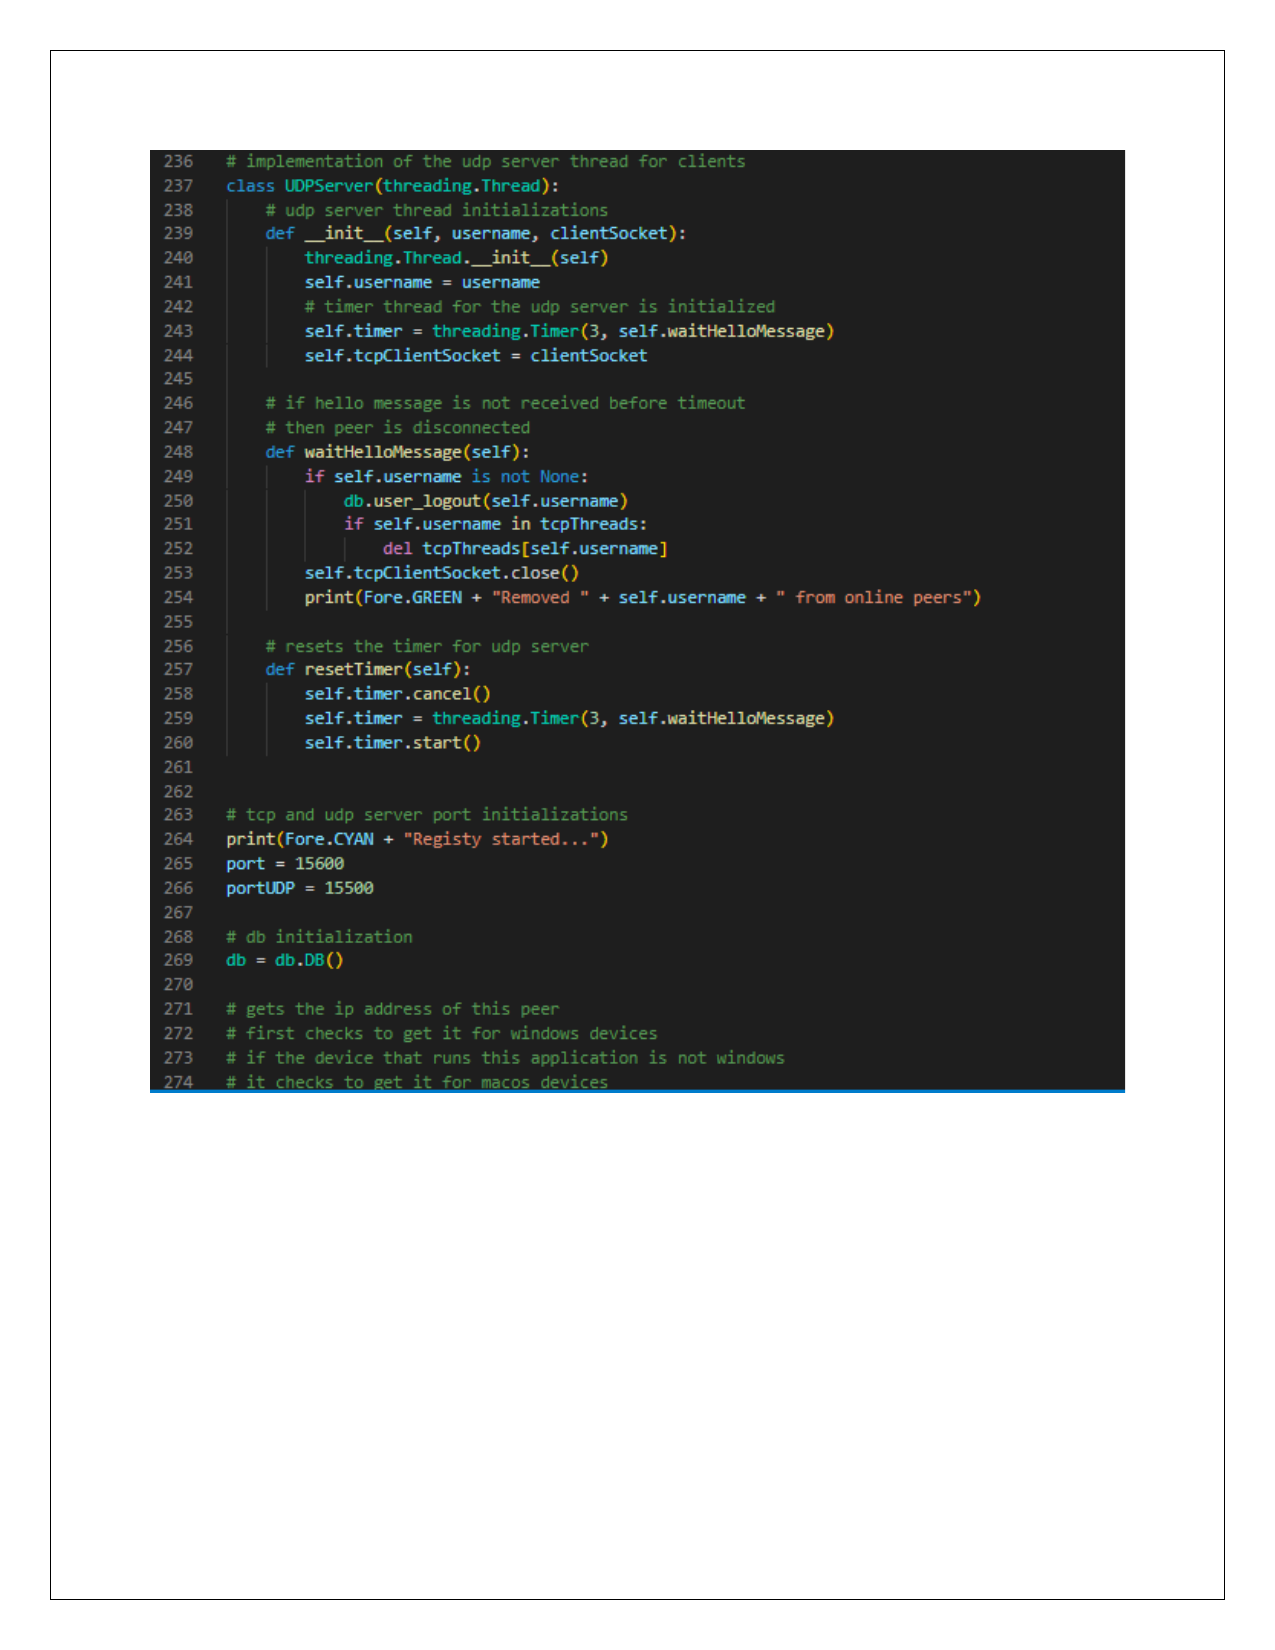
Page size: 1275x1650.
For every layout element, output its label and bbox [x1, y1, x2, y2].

picture [150, 150, 1125, 1093]
